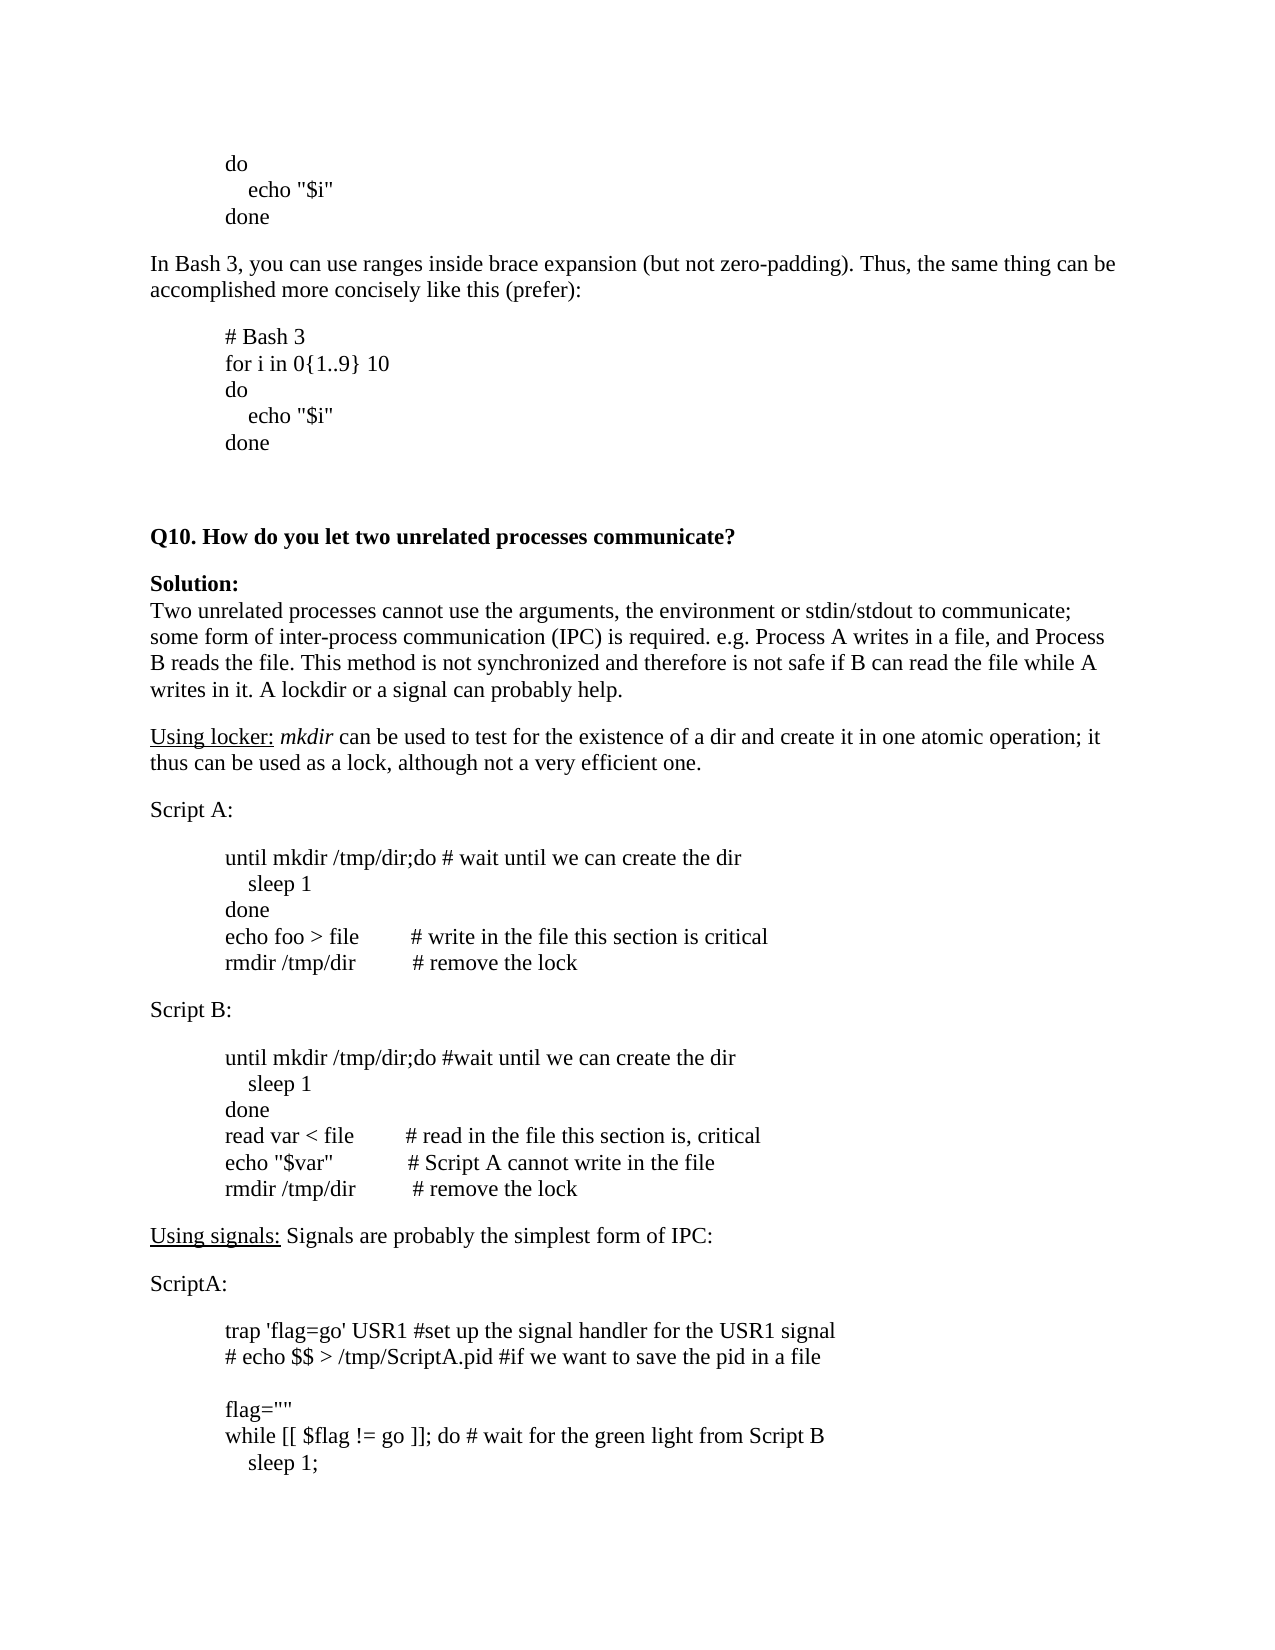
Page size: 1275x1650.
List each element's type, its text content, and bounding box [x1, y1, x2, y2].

text until mkdir /tmp/dir;do #wait until we can create the dir sleep 1 done read var < file # read in the file this section is, critical echo "$var" # Script A cannot write in the file rmdir /tmp/dir # remove the lock [225, 1043, 1125, 1202]
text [225, 1317, 1125, 1475]
text Script B: [150, 996, 1125, 1023]
text In Bash 3, you can use ranges inside brace expansion (but not zero-padding). Thus, the same thing can be accomplished more concisely like this (prefer): [150, 250, 1125, 303]
text # Bash 3 for i in 0{1..9} 10 do echo "$i" done [225, 323, 1125, 455]
text ScriptA: [150, 1270, 1125, 1296]
text Using signals: Signals are probably the simplest form of IPC: [150, 1222, 1125, 1249]
text until mkdir /tmp/dir;do # wait until we can create the dir sleep 1 done echo foo > file # write in the file this section is critical rmdir /tmp/dir # remove the lock [225, 844, 1125, 976]
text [225, 150, 1125, 229]
text Q10. How do you let two unrelated processes communicate? [150, 523, 1125, 549]
text Using locker: mkdir can be used to test for the existence of a dir and create it in one atomic operation; it thus can be used as a lock, although not a very efficient one. [150, 723, 1125, 776]
text Solution: Two unrelated processes cannot use the arguments, the environment or stdin/stdout to communicate; some form of inter-process communication (IPC) is required. e.g. Process A writes in a file, and Process B reads the file. This method is not synchronized and therefore is not safe if B can read the file while A writes in it. A lockdir or a signal can probably help. [150, 570, 1125, 702]
text Script A: [150, 797, 1125, 823]
